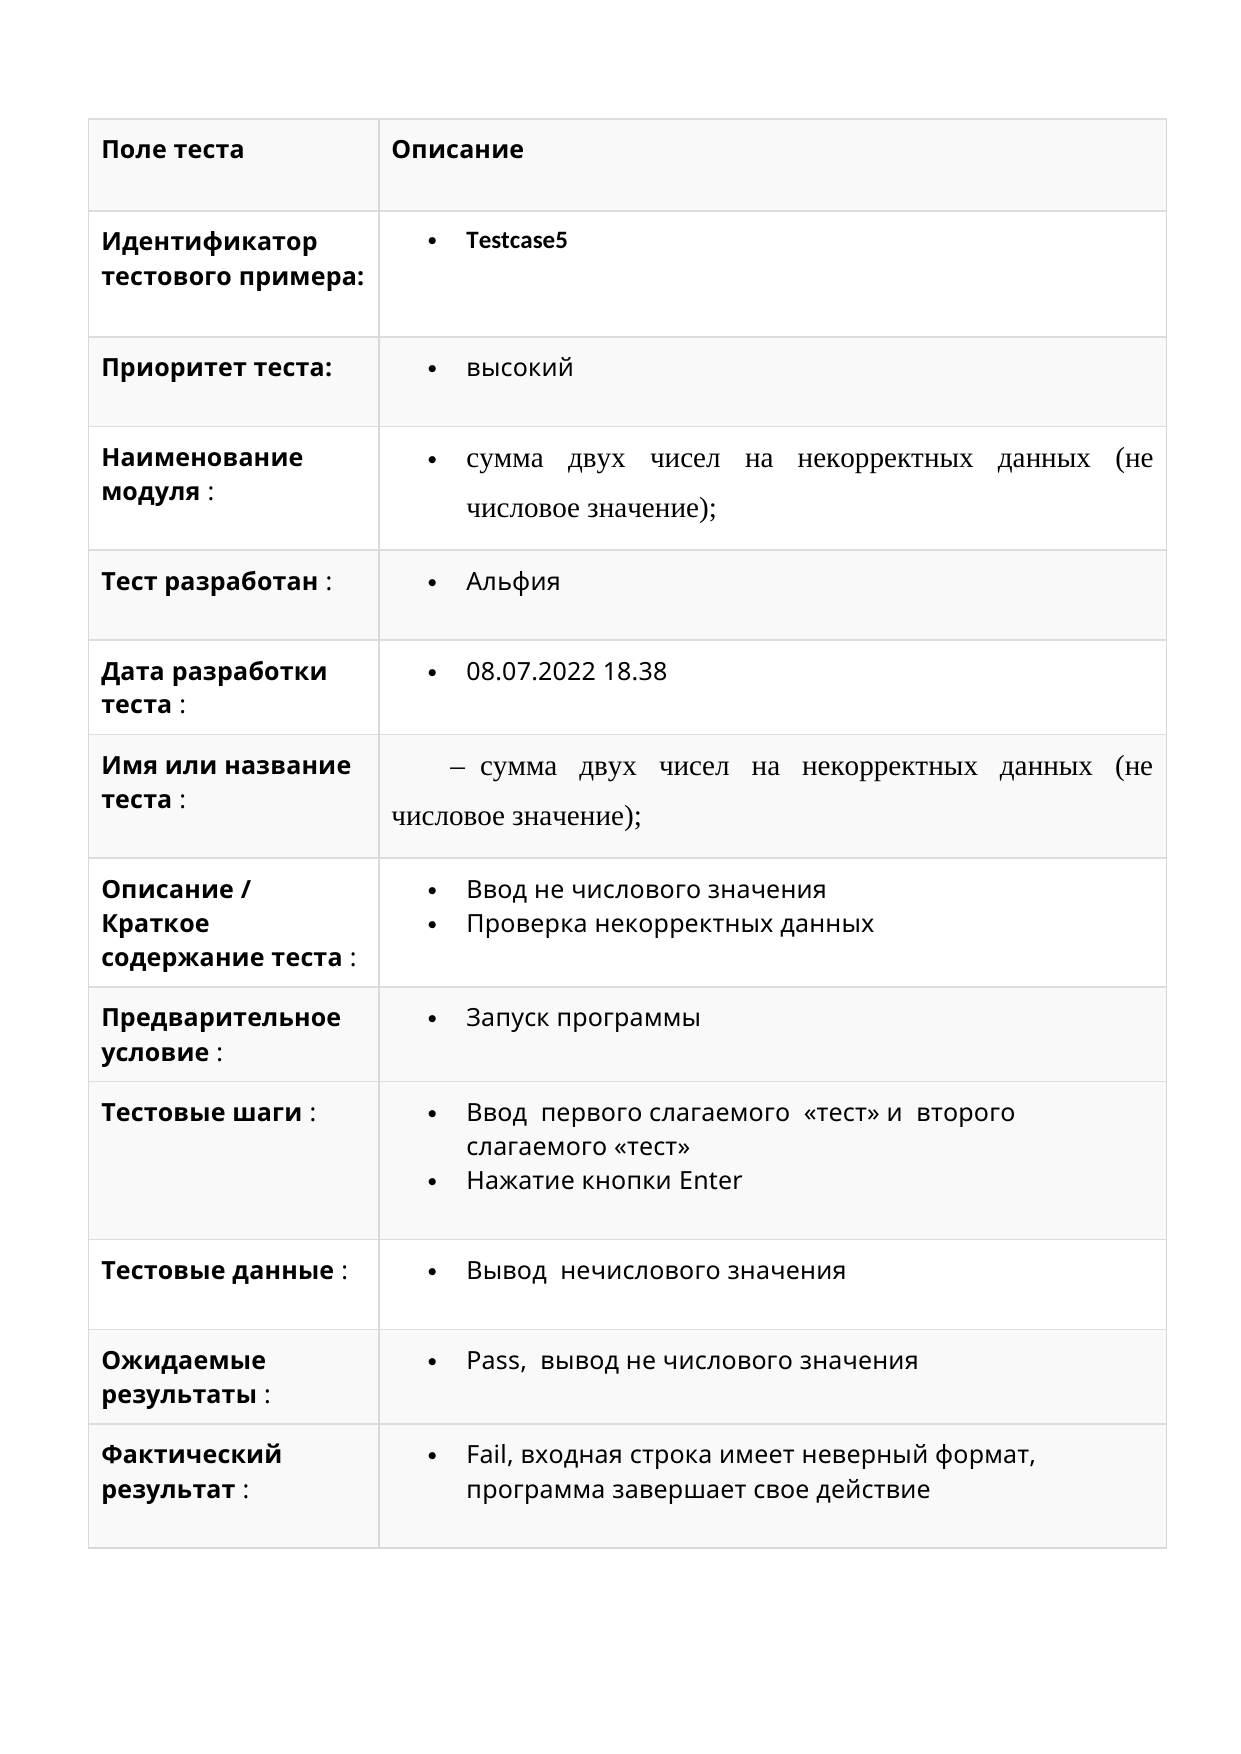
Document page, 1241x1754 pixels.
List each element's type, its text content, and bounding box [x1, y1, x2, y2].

table_cell Приоритет теста: [89, 338, 378, 426]
table_cell Вывод нечислового значения [380, 1240, 1166, 1328]
table_cell Тестовые шаги : [89, 1082, 378, 1239]
table_header Описание [380, 120, 1166, 210]
table_cell Дата разработки теста : [89, 641, 378, 734]
table_cell Тест разработан : [89, 551, 378, 639]
table_cell Описание / Краткое содержание теста : [89, 859, 378, 986]
table_cell Запуск программы [380, 988, 1166, 1081]
table_cell Альфия [380, 551, 1166, 639]
table_cell Имя или название теста : [89, 735, 378, 857]
table_cell Тестовые данные : [89, 1240, 378, 1328]
table_cell Ввод первого слагаемого «тест» и второго слагаемого «тест» Нажатие кнопки Enter [380, 1082, 1166, 1239]
table_cell Pass, вывод не числового значения [380, 1330, 1166, 1423]
table_cell 08.07.2022 18.38 [380, 641, 1166, 734]
table_cell высокий [380, 338, 1166, 426]
table_cell сумма двух чисел на некорректных данных (не числовое значение); [380, 427, 1166, 549]
table_cell сумма двух чисел на некорректных данных (не числовое значение); [380, 735, 1166, 857]
table_cell Предварительное условие : [89, 988, 378, 1081]
table_cell Ввод не числового значения Проверка некорректных данных [380, 859, 1166, 986]
table_cell Testcase5 [380, 212, 1166, 336]
table_cell Наименование модуля : [89, 427, 378, 549]
table_cell Идентификатор тестового примера: [89, 212, 378, 336]
table_cell Fail, входная строка имеет неверный формат, программа завершает свое действие [380, 1425, 1166, 1547]
table_header Поле теста [89, 120, 378, 210]
table_cell Фактический результат : [89, 1425, 378, 1547]
table_cell Ожидаемые результаты : [89, 1330, 378, 1423]
